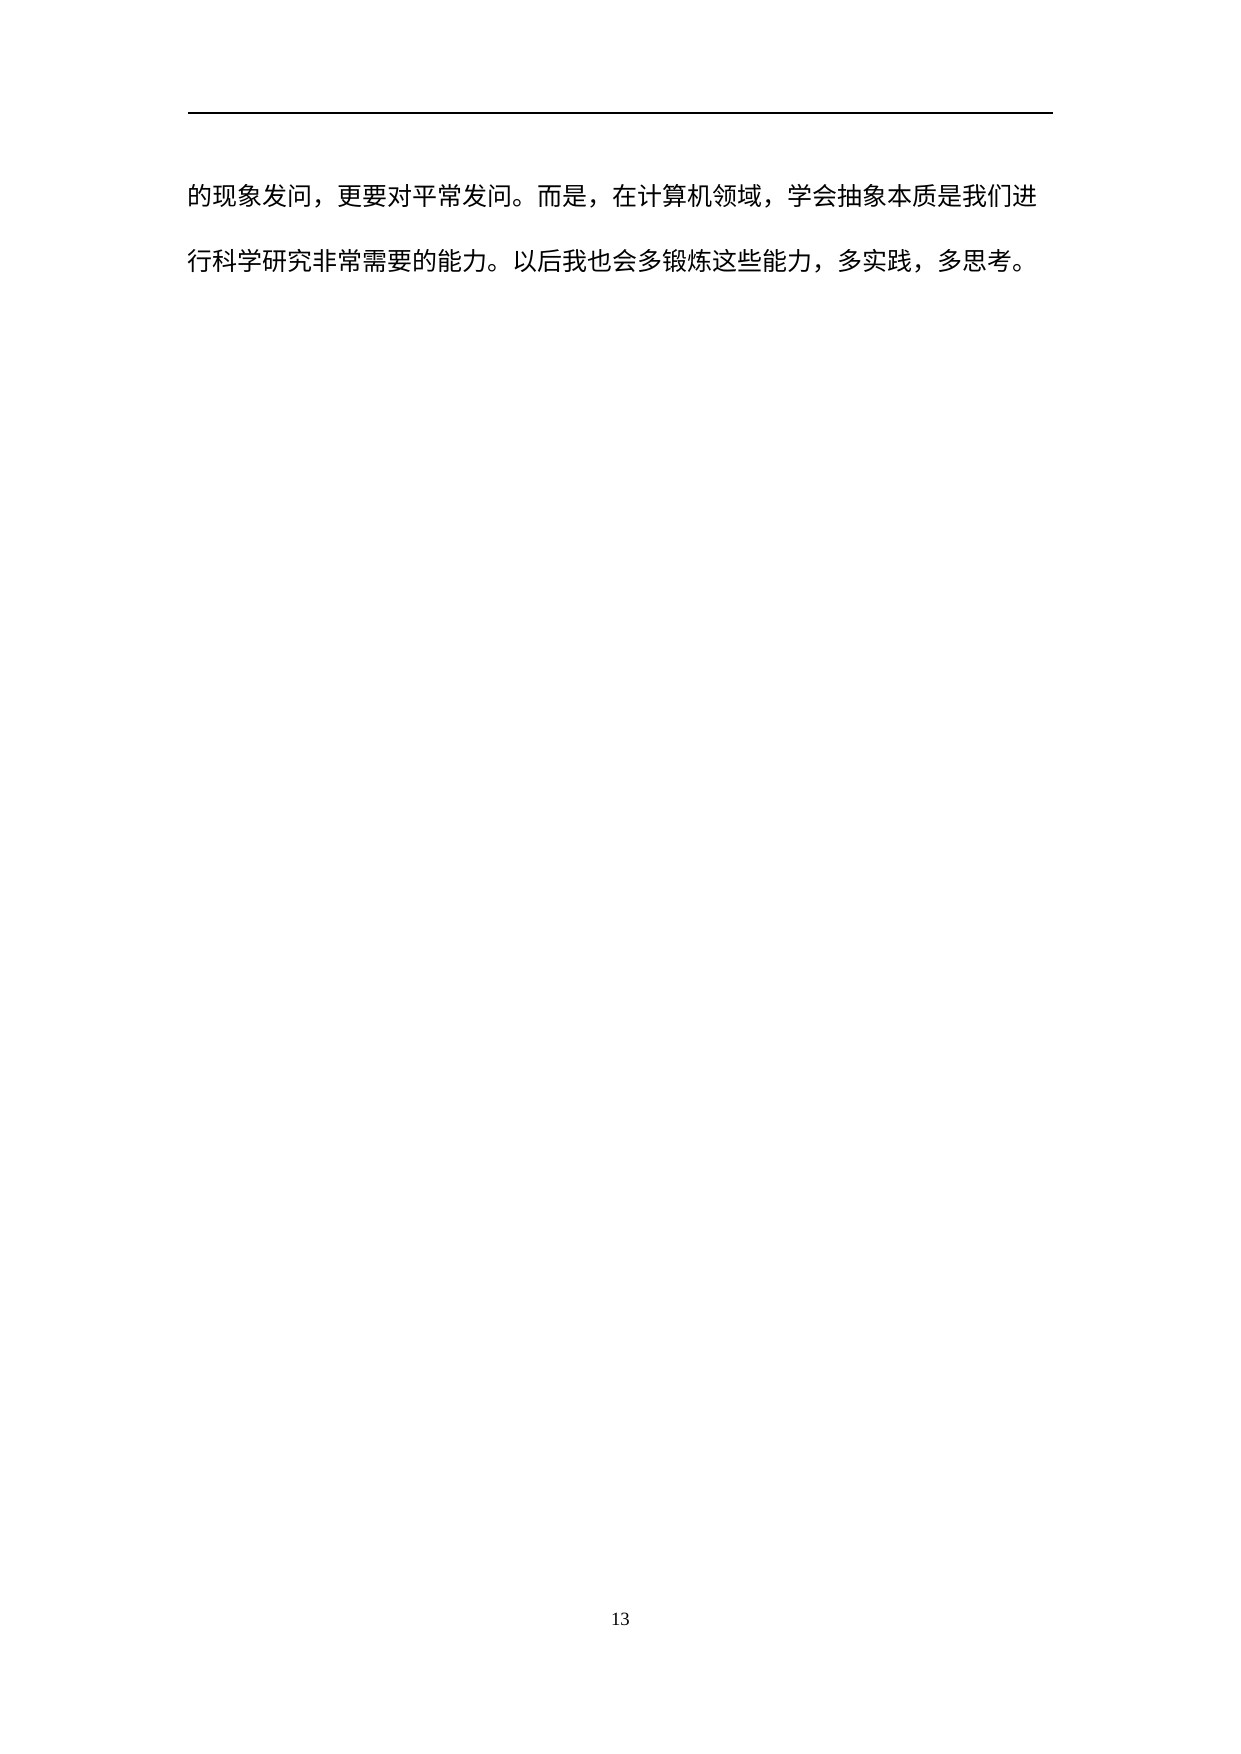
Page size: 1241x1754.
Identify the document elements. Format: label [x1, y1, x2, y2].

text [187, 162, 1053, 292]
